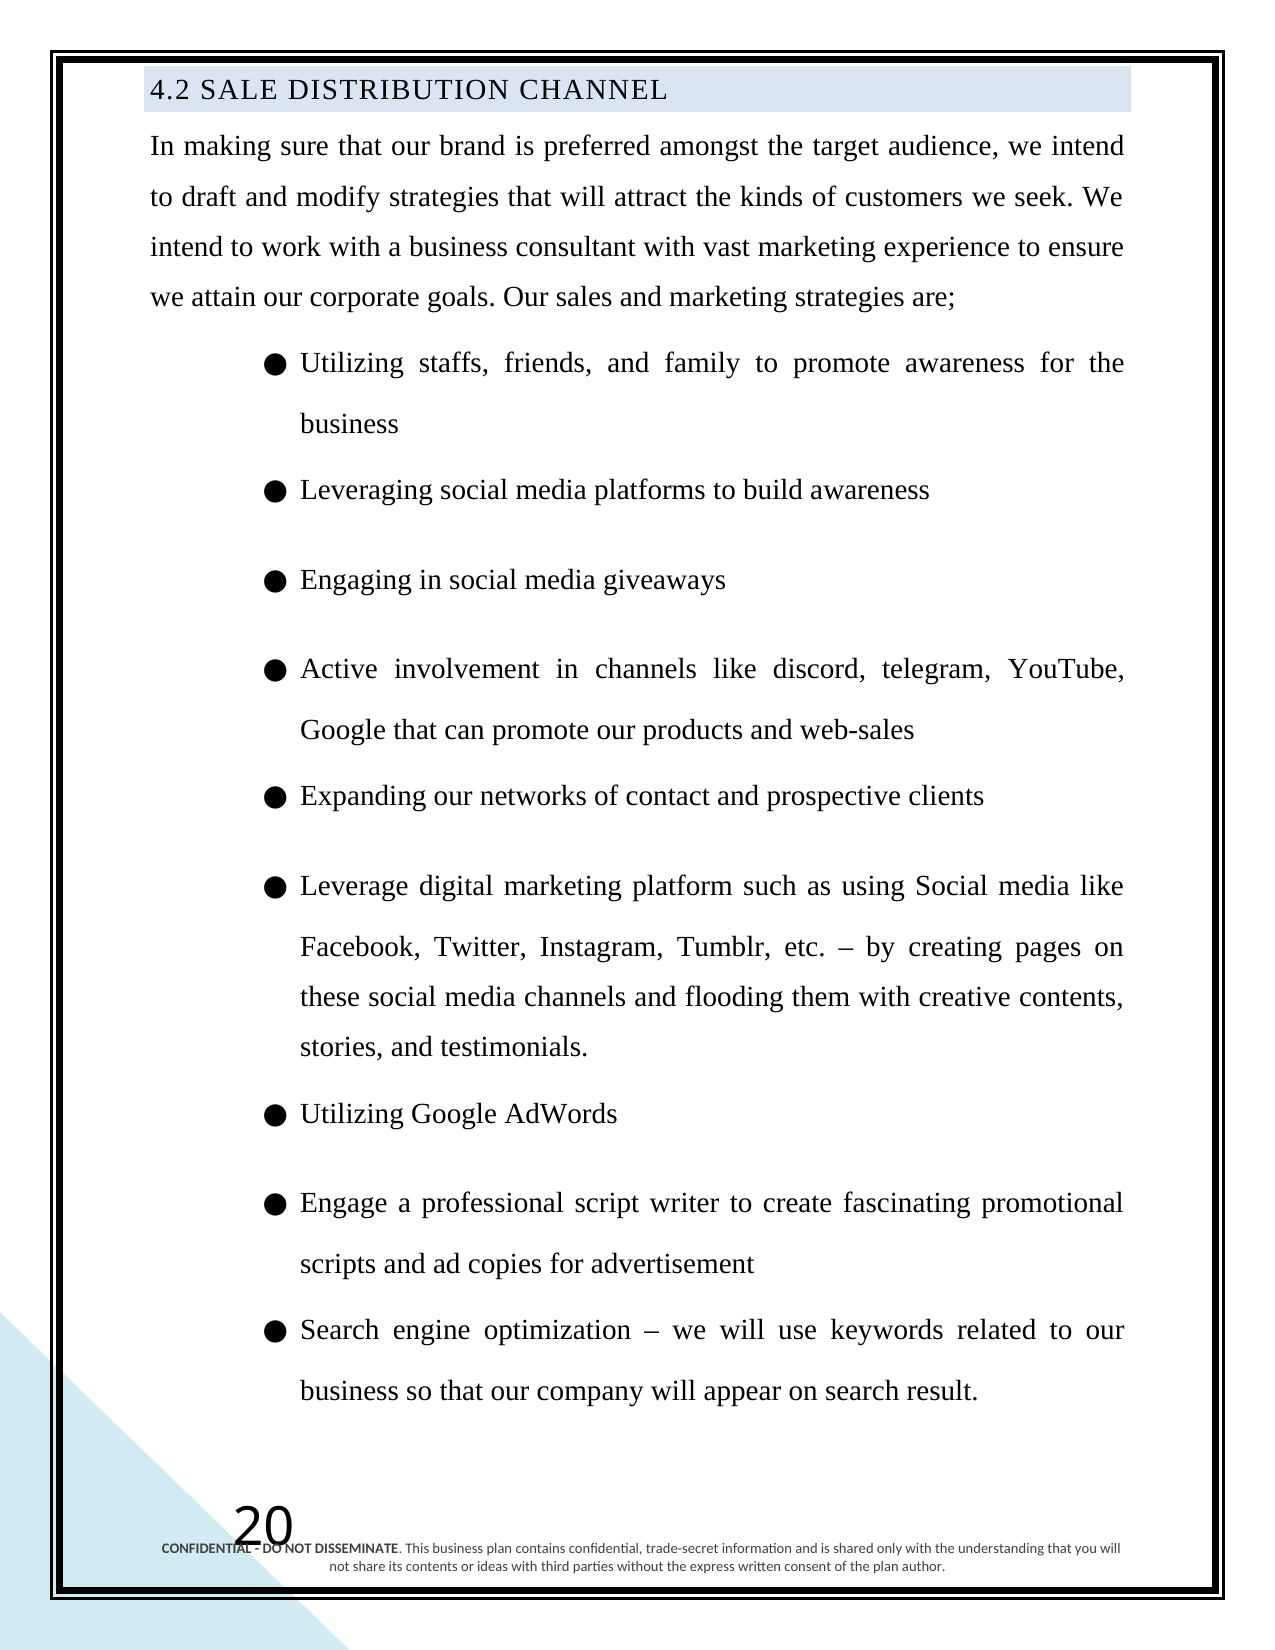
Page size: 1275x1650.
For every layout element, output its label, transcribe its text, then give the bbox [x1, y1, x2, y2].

list Search engine optimization – we will use keywords related to our business so that our company will appear on search result. [262, 1296, 1125, 1407]
text In making sure that our brand is preferred amongst the target audience, we intend to draft and modify strategies that will attract the kinds of customers we seek. We intend to work with a business consultant with vast marketing experience to ensure we attain our corporate goals. Our sales and marketing strategies are; [150, 128, 1125, 313]
list Active involvement in channels like discord, telegram, YouTube, Google that can promote our products and web-sales [262, 636, 1125, 746]
list Utilizing Google AdWords [262, 1080, 1125, 1140]
list Utilizing staffs, friends, and family to promote awareness for the business [262, 329, 1125, 440]
list Leveraging social media platforms to build awareness [262, 456, 1125, 516]
list Leverage digital marketing platform such as using Social media like Facebook, Twitter, Instagram, Tumblr, etc. – by creating pages on these social media channels and flooding them with creative contents, stories, and testimonials. [262, 852, 1125, 1063]
list Engage a professional script writer to create fascinating promotional scripts and ad copies for advertisement [262, 1169, 1125, 1280]
subtitle 4.2 Sale distribution channel [150, 72, 1125, 105]
list Expanding our networks of contact and prospective clients [262, 763, 1125, 822]
list Engaging in social media giveaways [262, 546, 1125, 606]
